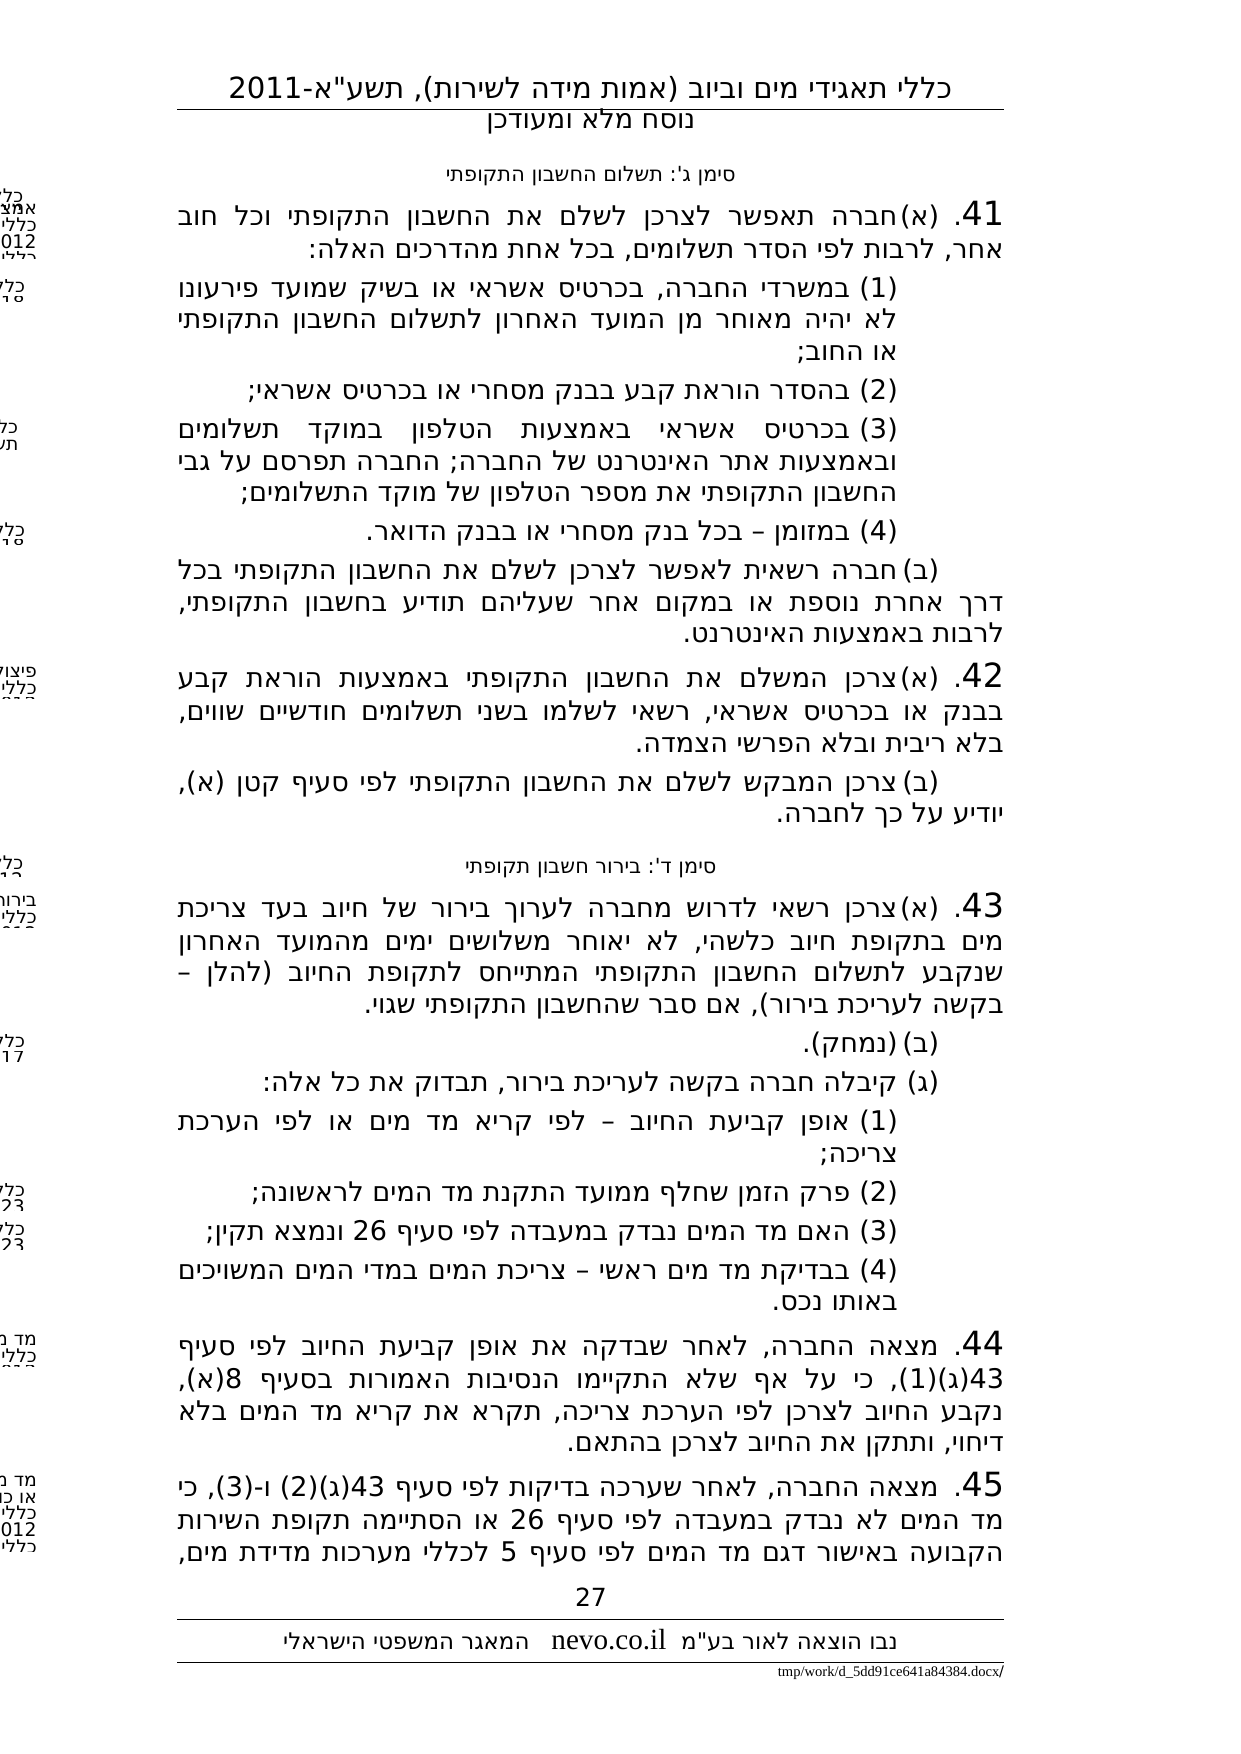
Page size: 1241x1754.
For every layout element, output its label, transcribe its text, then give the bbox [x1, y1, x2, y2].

text (4) בבדיקת מד מים ראשי – צריכת המים במדי המים המשויכים באותו נכס. [177, 1254, 898, 1317]
text 42. (א) צרכן המשלם את החשבון התקופתי באמצעות הוראת קבע בבנק או בכרטיס אשראי, רשאי לשלמו בשני תשלומים חודשיים שווים, בלא ריבית ובלא הפרשי הצמדה. [177, 657, 1004, 759]
text (ב) צרכן המבקש לשלם את החשבון התקופתי לפי סעיף קטן (א), יודיע על כך לחברה. [177, 766, 1004, 829]
text (1) אופן קביעת החיוב – לפי קריא מד מים או לפי הערכת צריכה; [177, 1105, 898, 1168]
text (2) פרק הזמן שחלף ממועד התקנת מד המים לראשונה; [177, 1176, 898, 1207]
text (2) בהסדר הוראת קבע בבנק מסחרי או בכרטיס אשראי; [177, 374, 898, 406]
text (ב) חברה רשאית לאפשר לצרכן לשלם את החשבון התקופתי בכל דרך אחרת נוספת או במקום אחר שעליהם תודיע בחשבון התקופתי, לרבות באמצעות האינטרנט. [177, 554, 1004, 649]
text (ג) קיבלה חברה בקשה לעריכת בירור, תבדוק את כל אלה: [177, 1066, 1004, 1098]
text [177, 1466, 1004, 1568]
text (1) במשרדי החברה, בכרטיס אשראי או בשיק שמועד פירעונו לא יהיה מאוחר מן המועד האחרון לתשלום החשבון התקופתי או החוב; [177, 272, 898, 367]
text סימן ג': תשלום החשבון התקופתי [177, 162, 1004, 187]
text 41. (א) חברה תאפשר לצרכן לשלם את החשבון התקופתי וכל חוב אחר, לרבות לפי הסדר תשלומים, בכל אחת מהדרכים האלה: [177, 194, 1004, 264]
text (3) בכרטיס אשראי באמצעות הטלפון במוקד תשלומים ובאמצעות אתר האינטרנט של החברה; החברה תפרסם על גבי החשבון התקופתי את מספר הטלפון של מוקד התשלומים; [177, 413, 898, 508]
text (3) האם מד המים נבדק במעבדה לפי סעיף 26 ונמצא תקין; [177, 1215, 898, 1247]
text (4) במזומן – בכל בנק מסחרי או בבנק הדואר. [177, 516, 898, 547]
text (ב) (נמחק). [177, 1027, 1004, 1059]
text סימן ד': בירור חשבון תקופתי [177, 854, 1004, 879]
text 44. מצאה החברה, לאחר שבדקה את אופן קביעת החיוב לפי סעיף 43(ג)(1), כי על אף שלא התקיימו הנסיבות האמורות בסעיף 8(א), נקבע החיוב לצרכן לפי הערכת צריכה, תקרא את קריא מד המים בלא דיחוי, ותתקן את החיוב לצרכן בהתאם. [177, 1325, 1004, 1458]
text 43. (א) צרכן רשאי לדרוש מחברה לערוך בירור של חיוב בעד צריכת מים בתקופת חיוב כלשהי, לא יאוחר משלושים ימים מהמועד האחרון שנקבע לתשלום החשבון התקופתי המתייחס לתקופת החיוב (להלן – בקשה לעריכת בירור), אם סבר שהחשבון התקופתי שגוי. [177, 886, 1004, 1020]
